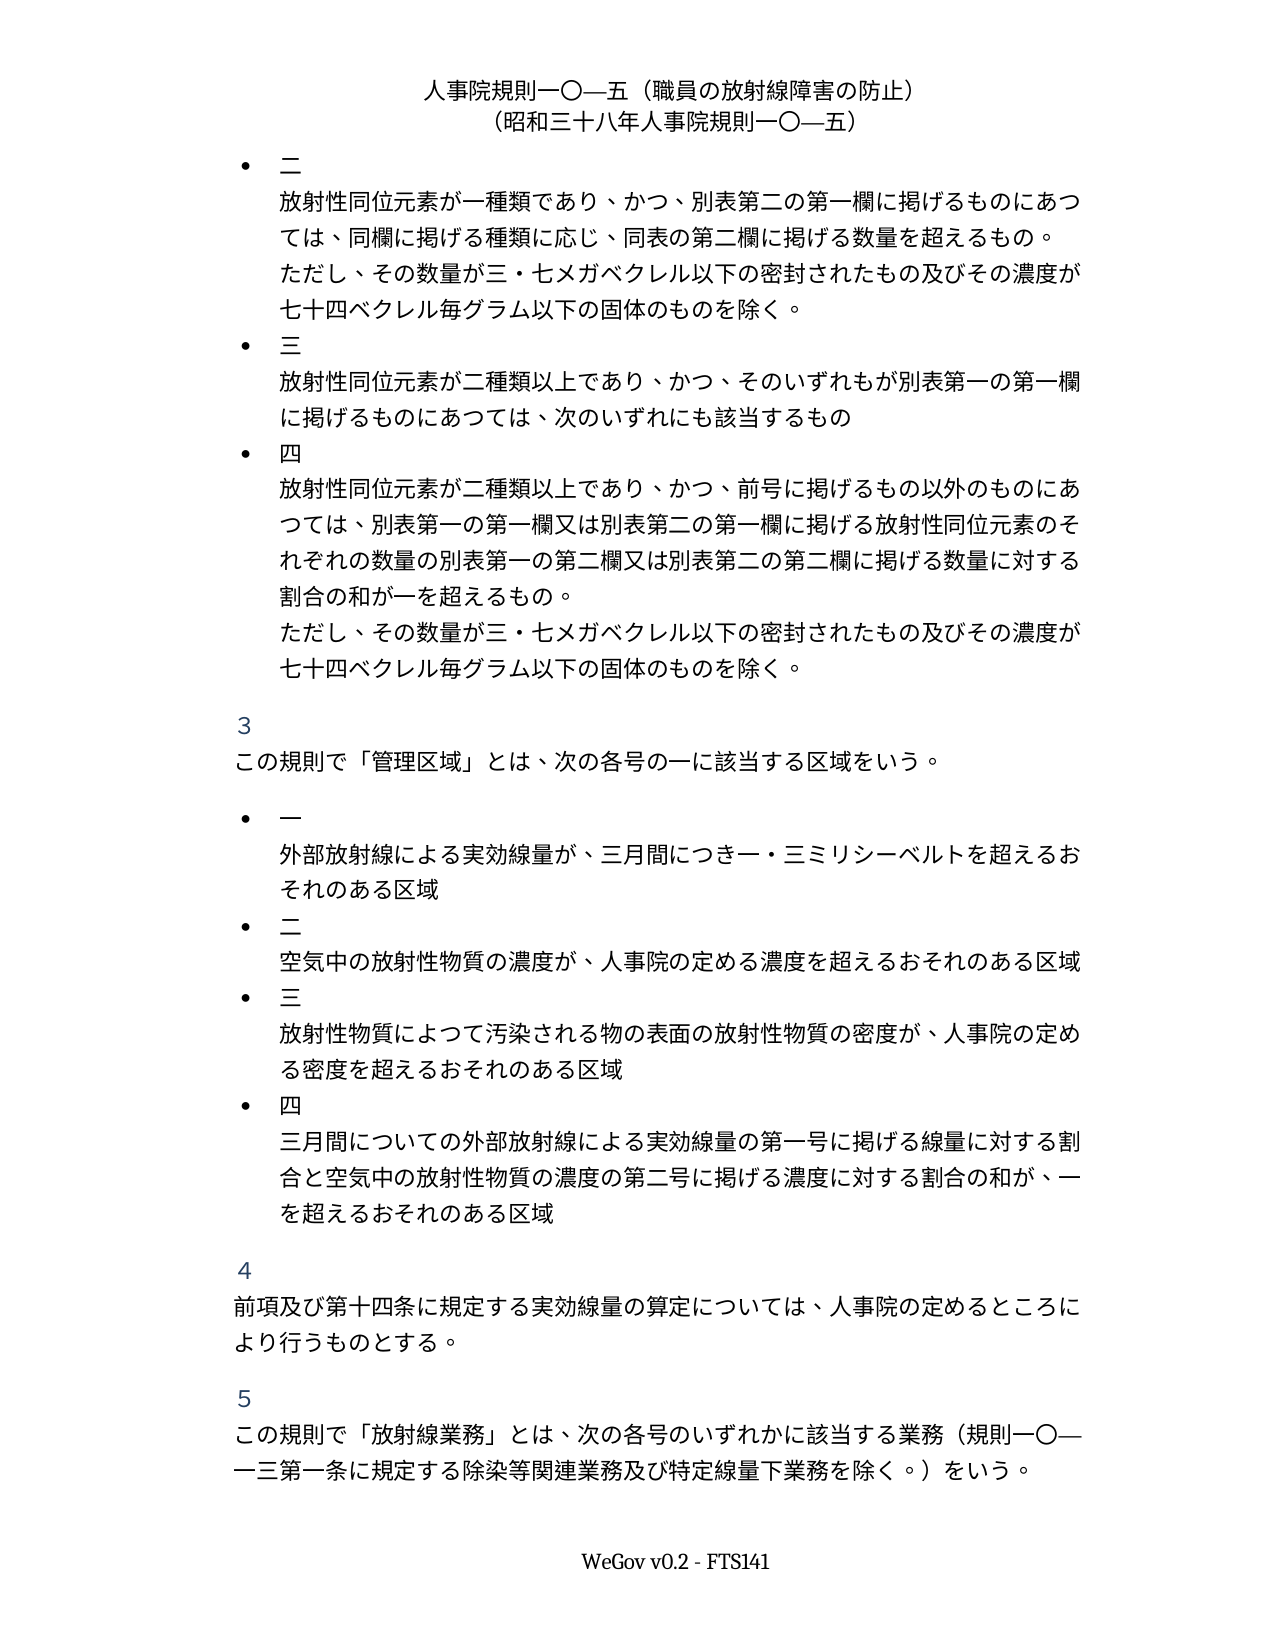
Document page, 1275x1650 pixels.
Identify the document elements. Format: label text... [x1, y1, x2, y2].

text 前項及び第十四条に規定する実効線量の算定については、人事院の定めるところにより行うものとする。 [233, 1291, 1087, 1358]
list 一 外部放射線による実効線量が、三月間につき一・三ミリシーベルトを超えるおそれのある区域 [242, 803, 1087, 906]
list 二 放射性同位元素が一種類であり、かつ、別表第二の第一欄に掲げるものにあつては、同欄に掲げる種類に応じ、同表の第二欄に掲げる数量を超えるもの。 ただし、その数量が三・七メガベクレル以下の密封されたもの及びその濃度が七十四ベクレル毎グラム以下の固体のものを除く。 [242, 150, 1087, 325]
subtitle ５ [233, 1383, 1087, 1414]
subtitle ４ [233, 1255, 1087, 1286]
list 四 三月間についての外部放射線による実効線量の第一号に掲げる線量に対する割合と空気中の放射性物質の濃度の第二号に掲げる濃度に対する割合の和が、一を超えるおそれのある区域 [242, 1090, 1087, 1229]
list 三 放射性同位元素が二種類以上であり、かつ、そのいずれもが別表第一の第一欄に掲げるものにあつては、次のいずれにも該当するもの [242, 330, 1087, 433]
text この規則で「放射線業務」とは、次の各号のいずれかに該当する業務（規則一〇―一三第一条に規定する除染等関連業務及び特定線量下業務を除く。）をいう。 [233, 1419, 1087, 1486]
list 三 放射性物質によつて汚染される物の表面の放射性物質の密度が、人事院の定める密度を超えるおそれのある区域 [242, 982, 1087, 1085]
list 二 空気中の放射性物質の濃度が、人事院の定める濃度を超えるおそれのある区域 [242, 910, 1087, 978]
text この規則で「管理区域」とは、次の各号の一に該当する区域をいう。 [233, 746, 1087, 777]
subtitle ３ [233, 710, 1087, 741]
list 四 放射性同位元素が二種類以上であり、かつ、前号に掲げるもの以外のものにあつては、別表第一の第一欄又は別表第二の第一欄に掲げる放射性同位元素のそれぞれの数量の別表第一の第二欄又は別表第二の第二欄に掲げる数量に対する割合の和が一を超えるもの。 ただし、その数量が三・七メガベクレル以下の密封されたもの及びその濃度が七十四ベクレル毎グラム以下の固体のものを除く。 [242, 437, 1087, 684]
